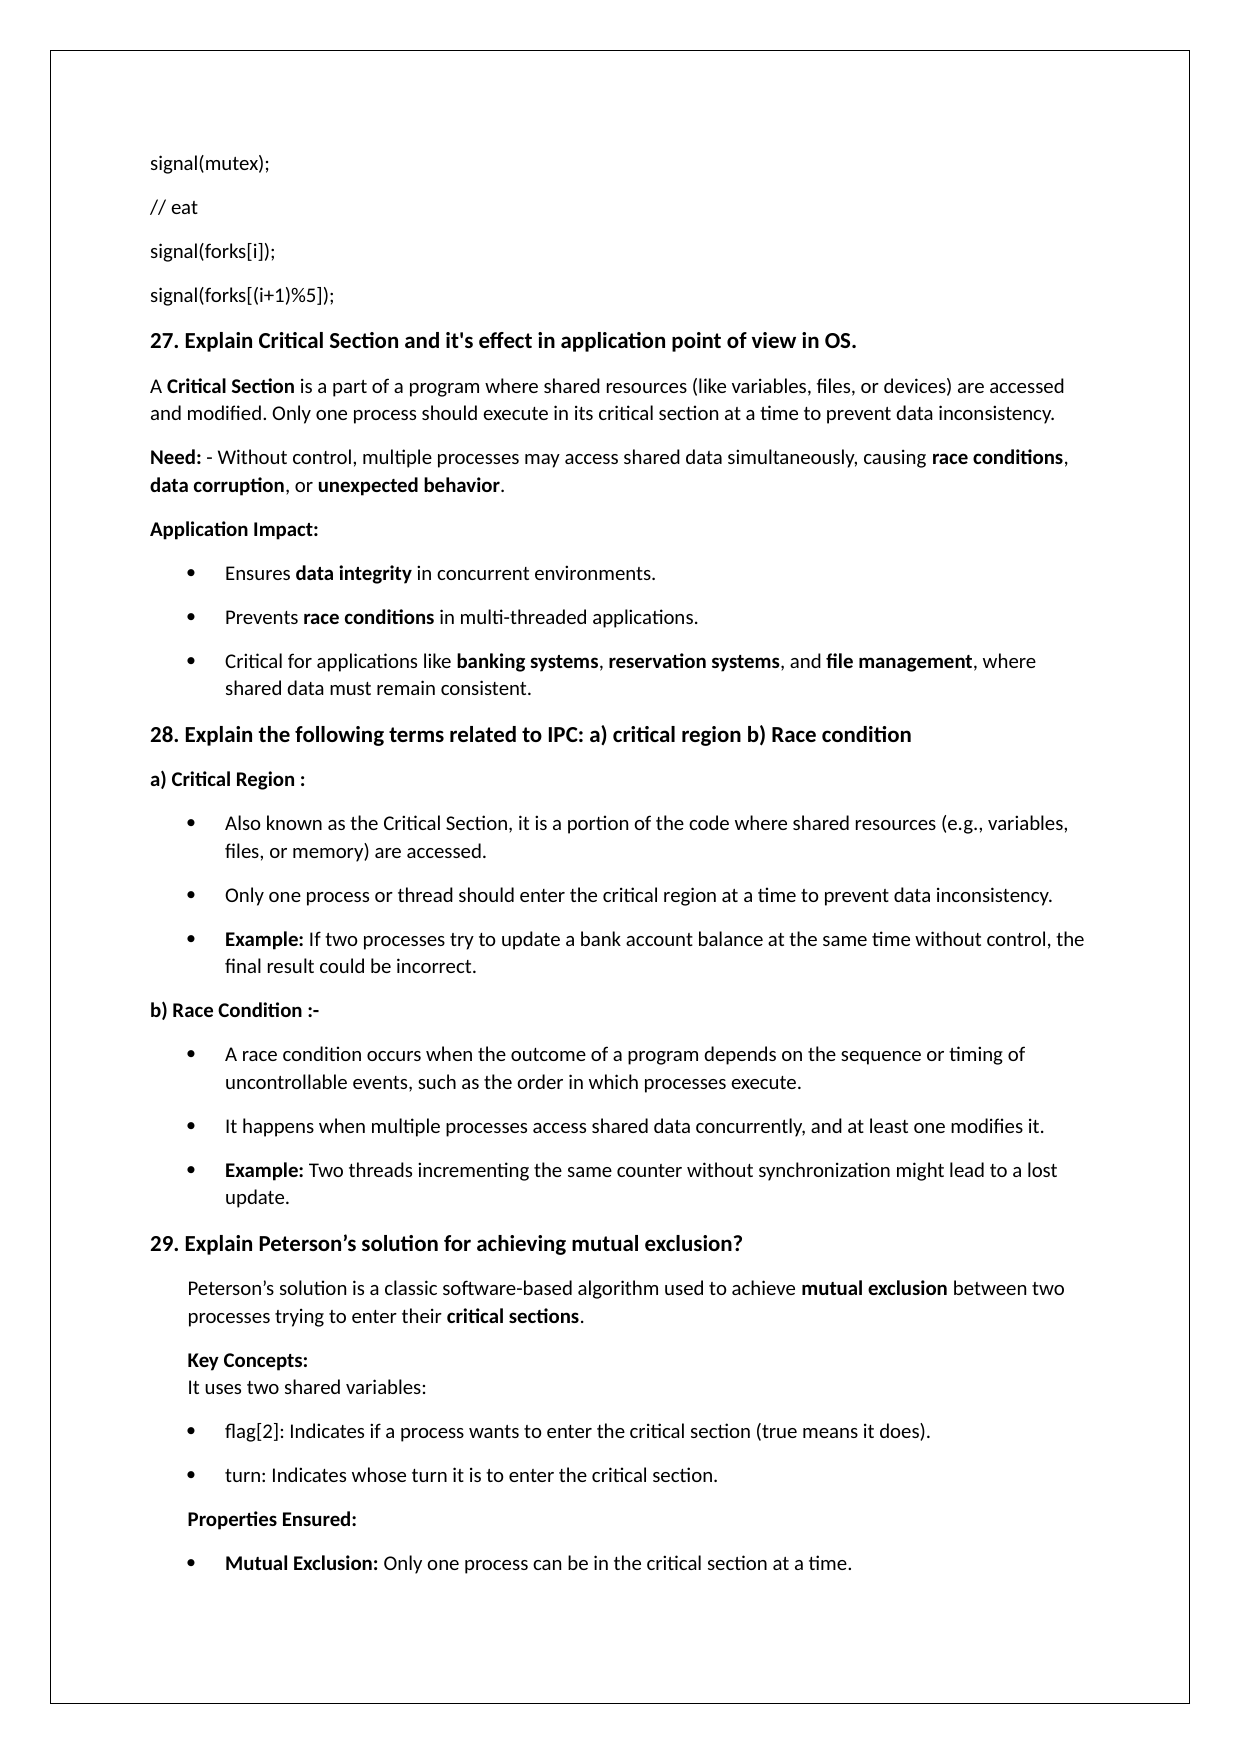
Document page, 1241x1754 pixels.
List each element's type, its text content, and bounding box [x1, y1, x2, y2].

list It happens when multiple processes access shared data concurrently, and at least one modifies it. [187, 1113, 1090, 1138]
text 28. Explain the following terms related to IPC: a) critical region b) Race condition [150, 720, 1090, 748]
list Critical for applications like banking systems, reservation systems, and file management, where shared data must remain consistent. [187, 648, 1090, 701]
text 27. Explain Critical Section and it's effect in application point of view in OS. [150, 326, 1090, 354]
text Peterson’s solution is a classic software-based algorithm used to achieve mutual exclusion between two processes trying to enter their critical sections. [187, 1276, 1090, 1328]
text signal(forks[i]); [150, 238, 1090, 263]
list Also known as the Critical Section, it is a portion of the code where shared resources (e.g., variables, files, or memory) are accessed. [187, 811, 1090, 863]
text Key Concepts: It uses two shared variables: [187, 1347, 1090, 1400]
text Application Impact: [150, 516, 1090, 541]
list flag[2]: Indicates if a process wants to enter the critical section (true means it does). [187, 1418, 1090, 1444]
text A Critical Section is a part of a program where shared resources (like variables, files, or devices) are accessed and modified. Only one process should execute in its critical section at a time to prevent data inconsistency. [150, 373, 1090, 426]
text // eat [150, 194, 1090, 219]
list A race condition occurs when the outcome of a program depends on the sequence or timing of uncontrollable events, such as the order in which processes execute. [187, 1042, 1090, 1094]
text signal(forks[(i+1)%5]); [150, 282, 1090, 308]
text Properties Ensured: [187, 1507, 1090, 1532]
list Ensures data integrity in concurrent environments. [187, 560, 1090, 586]
list Only one process or thread should enter the critical region at a time to prevent data inconsistency. [187, 882, 1090, 907]
list Example: Two threads incrementing the same counter without synchronization might lead to a lost update. [187, 1157, 1090, 1210]
list turn: Indicates whose turn it is to enter the critical section. [187, 1462, 1090, 1488]
text 29. Explain Peterson’s solution for achieving mutual exclusion? [150, 1229, 1090, 1257]
text Need: - Without control, multiple processes may access shared data simultaneously, causing race conditions, data corruption, or unexpected behavior. [150, 444, 1090, 497]
list Prevents race conditions in multi-threaded applications. [187, 604, 1090, 629]
text b) Race Condition :- [150, 998, 1090, 1023]
text signal(mutex); [150, 150, 1090, 175]
list Mutual Exclusion: Only one process can be in the critical section at a time. [187, 1551, 1090, 1576]
list Example: If two processes try to update a bank account balance at the same time without control, the final result could be incorrect. [187, 926, 1090, 979]
text a) Critical Region : [150, 767, 1090, 792]
